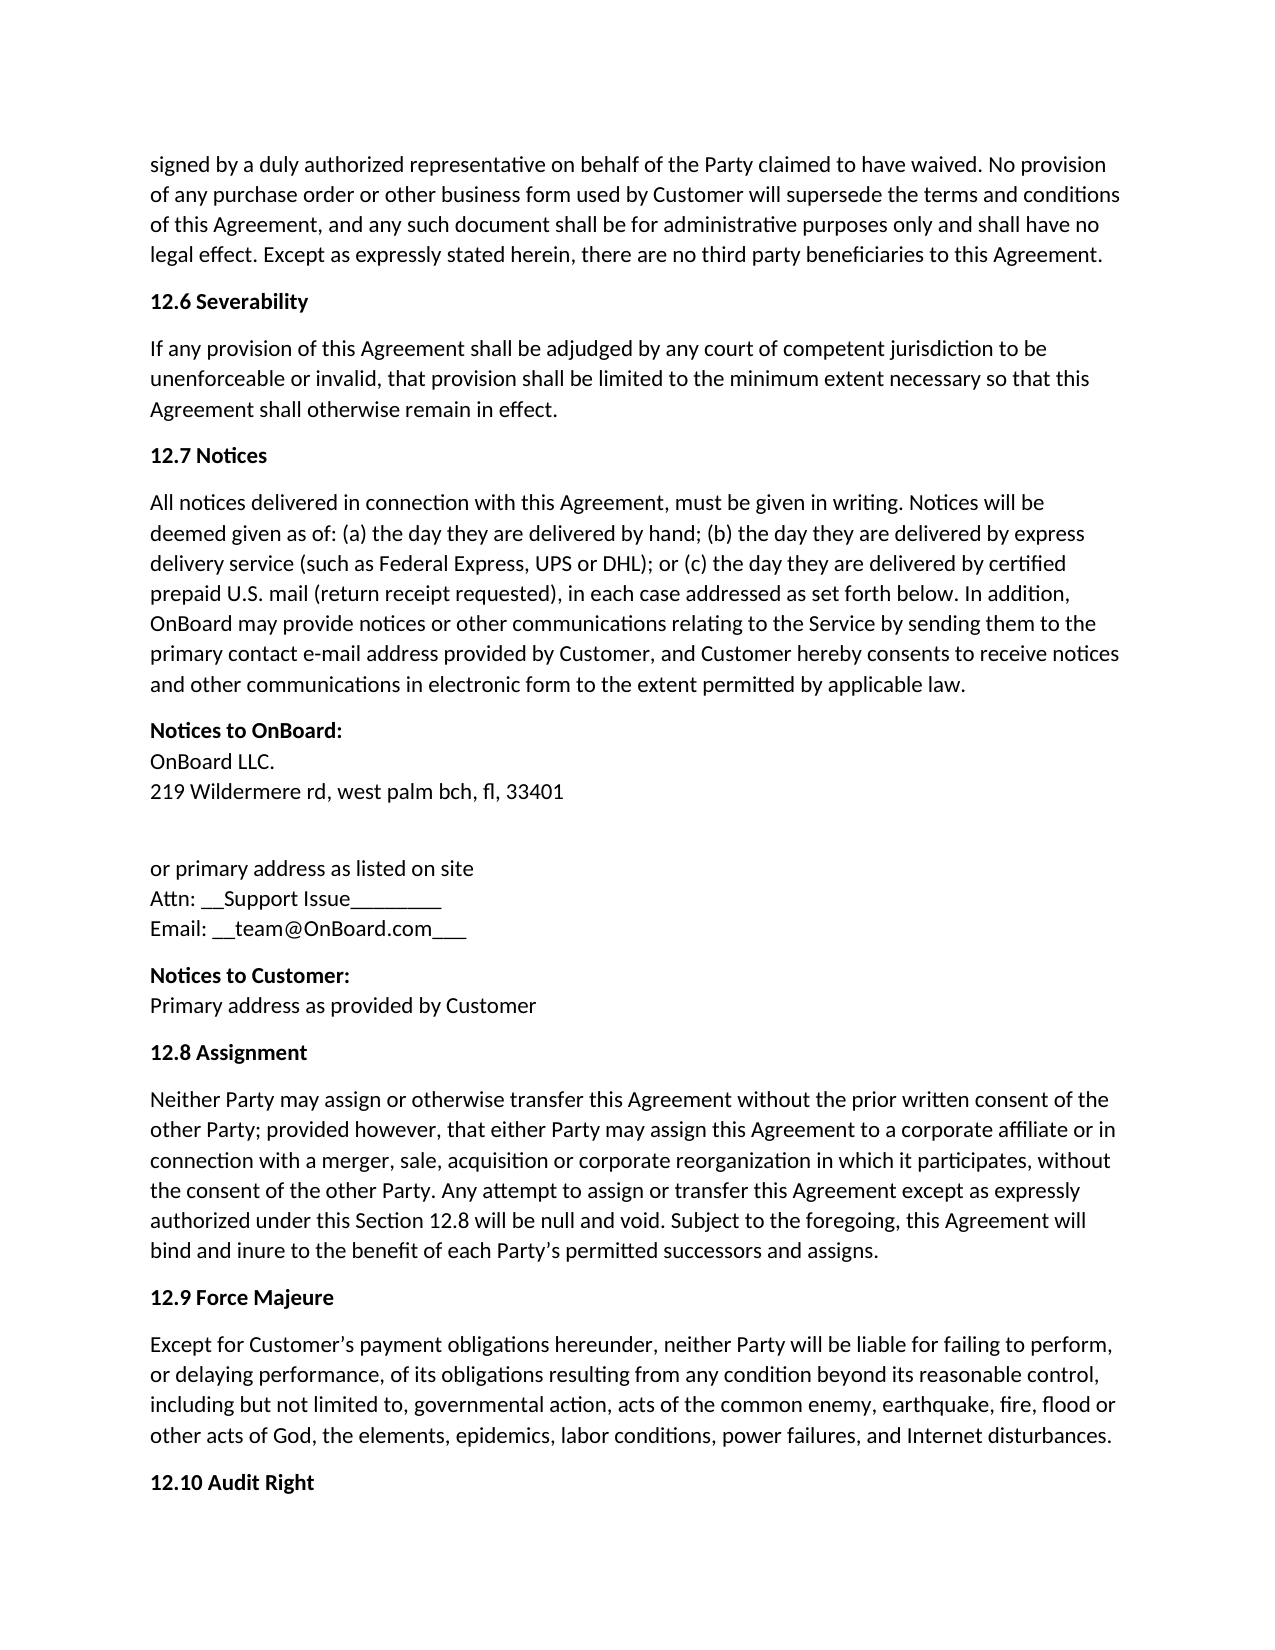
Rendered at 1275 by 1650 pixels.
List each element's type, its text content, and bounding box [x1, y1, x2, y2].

text Neither Party may assign or otherwise transfer this Agreement without the prior written consent of the other Party; provided however, that either Party may assign this Agreement to a corporate affiliate or in connection with a merger, sale, acquisition or corporate reorganization in which it participates, without the consent of the other Party. Any attempt to assign or transfer this Agreement except as expressly authorized under this Section 12.8 will be null and void. Subject to the foregoing, this Agreement will bind and inure to the benefit of each Party’s permitted successors and assigns. [150, 1085, 1125, 1264]
text 12.10 Audit Right [150, 1468, 1125, 1496]
text 12.6 Severability [150, 287, 1125, 316]
text All notices delivered in connection with this Agreement, must be given in writing. Notices will be deemed given as of: (a) the day they are delivered by hand; (b) the day they are delivered by express delivery service (such as Federal Express, UPS or DHL); or (c) the day they are delivered by certified prepaid U.S. mail (return receipt requested), in each case addressed as set forth below. In addition, OnBoard may provide notices or other communications relating to the Service by sending them to the primary contact e-mail address provided by Customer, and Customer hereby consents to receive notices and other communications in electronic form to the extent permitted by applicable law. [150, 488, 1125, 698]
text Except for Customer’s payment obligations hereunder, neither Party will be liable for failing to perform, or delaying performance, of its obligations resulting from any condition beyond its reasonable control, including but not limited to, governmental action, acts of the common enemy, earthquake, fire, flood or other acts of God, the elements, epidemics, labor conditions, power failures, and Internet disturbances. [150, 1330, 1125, 1449]
text If any provision of this Agreement shall be adjudged by any court of competent jurisdiction to be unenforceable or invalid, that provision shall be limited to the minimum extent necessary so that this Agreement shall otherwise remain in effect. [150, 334, 1125, 423]
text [150, 150, 1125, 269]
text Notices to OnBoard: OnBoard LLC. 219 Wildermere rd, west palm bch, fl, 33401 [150, 717, 1125, 805]
text or primary address as listed on site Attn: __Support Issue________ Email: __team@OnBoard.com___ [150, 824, 1125, 943]
text Notices to Customer: Primary address as provided by Customer [150, 961, 1125, 1020]
text 12.7 Notices [150, 442, 1125, 470]
text 12.9 Force Majeure [150, 1283, 1125, 1311]
text 12.8 Assignment [150, 1038, 1125, 1067]
